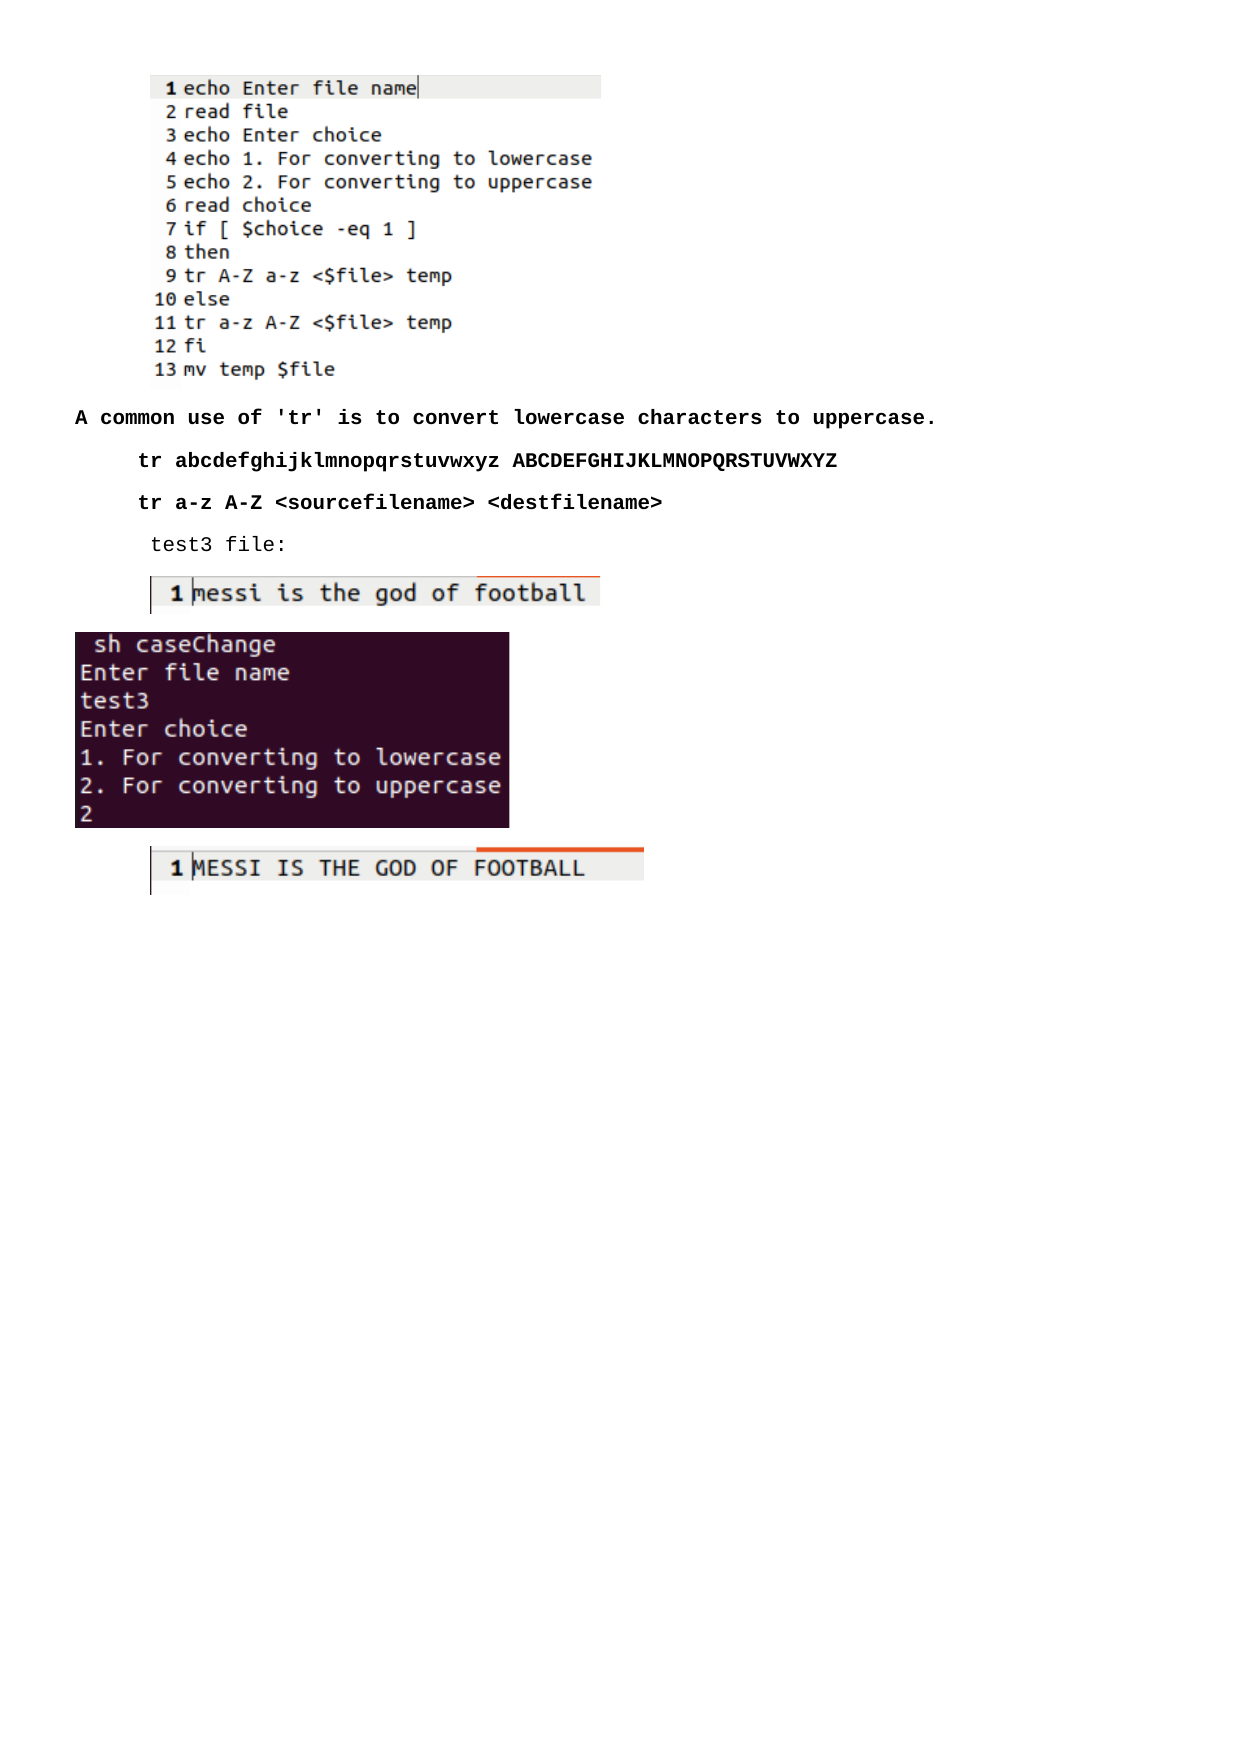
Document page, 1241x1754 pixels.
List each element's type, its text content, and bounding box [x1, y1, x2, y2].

text tr abcdefghijklmnopqrstuvwxyz ABCDEFGHIJKLMNOPQRSTUVWXYZ [75, 449, 1165, 473]
picture [150, 846, 644, 895]
text tr a-z A-Z <sourcefilename> <destfilename> [75, 492, 1165, 515]
picture [150, 576, 600, 614]
picture [150, 75, 602, 389]
text A common use of 'tr' is to convert lowercase characters to uppercase. [75, 407, 1165, 431]
picture [75, 632, 510, 828]
text test3 file: [75, 534, 1165, 558]
